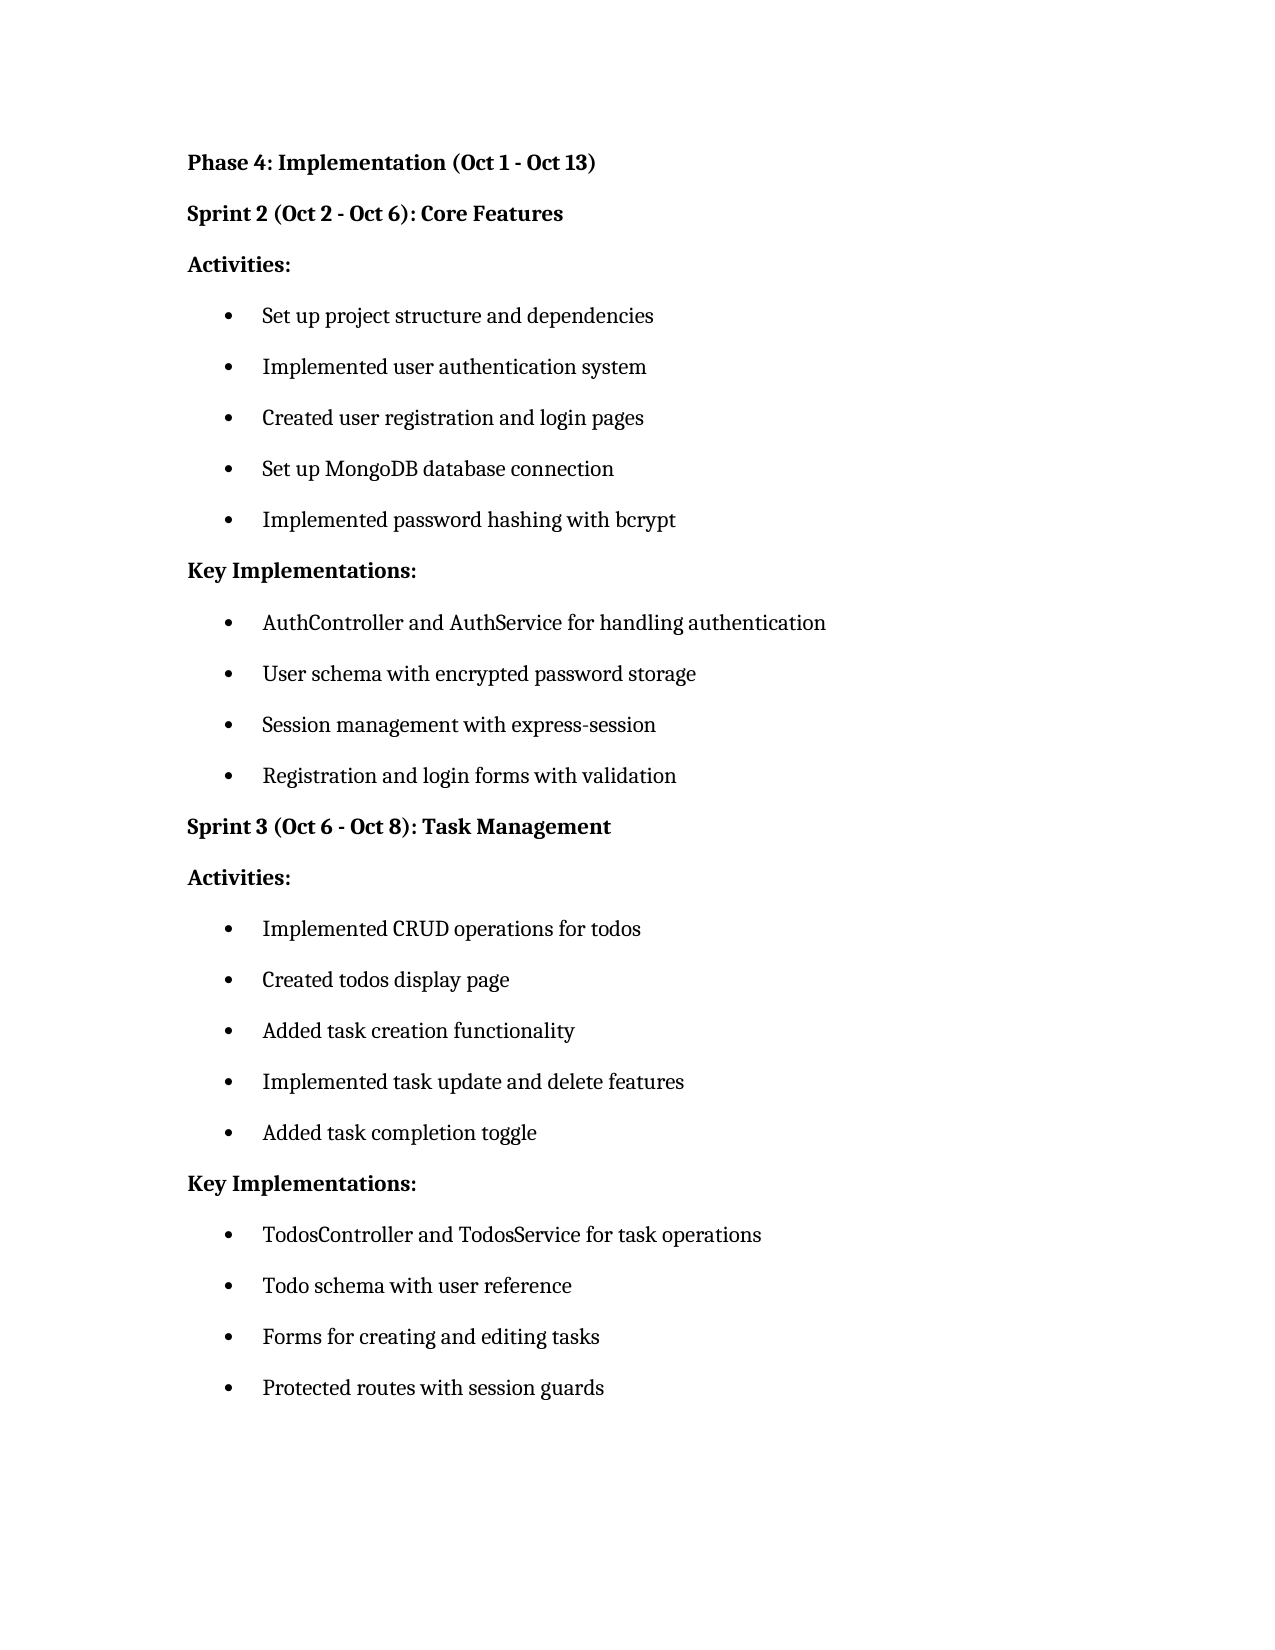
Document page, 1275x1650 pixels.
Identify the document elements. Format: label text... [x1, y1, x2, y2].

list Implemented task update and delete features [225, 1069, 1087, 1095]
list Implemented CRUD operations for todos [225, 916, 1087, 942]
list Set up MongoDB database connection [225, 456, 1087, 483]
text Key Implementations: [187, 1171, 1087, 1197]
list TodosController and TodosService for task operations [225, 1222, 1087, 1248]
list Implemented user authentication system [225, 354, 1087, 381]
list Added task completion toggle [225, 1120, 1087, 1146]
list Protected routes with session guards [225, 1375, 1087, 1401]
list User schema with encrypted password storage [225, 660, 1087, 687]
text Activities: [187, 252, 1087, 278]
text Sprint 2 (Oct 2 - Oct 6): Core Features [187, 201, 1087, 227]
list Created todos display page [225, 967, 1087, 993]
text Activities: [187, 864, 1087, 891]
text Phase 4: Implementation (Oct 1 - Oct 13) [187, 150, 1087, 176]
text Sprint 3 (Oct 6 - Oct 8): Task Management [187, 813, 1087, 840]
list Session management with express-session [225, 711, 1087, 738]
list AuthController and AuthService for handling authentication [225, 609, 1087, 636]
list Added task creation functionality [225, 1018, 1087, 1044]
list Created user registration and login pages [225, 405, 1087, 432]
list Registration and login forms with validation [225, 762, 1087, 789]
list Set up project structure and dependencies [225, 303, 1087, 329]
text Key Implementations: [187, 558, 1087, 585]
list Implemented password hashing with bcrypt [225, 507, 1087, 534]
list Forms for creating and editing tasks [225, 1324, 1087, 1350]
list Todo schema with user reference [225, 1273, 1087, 1299]
